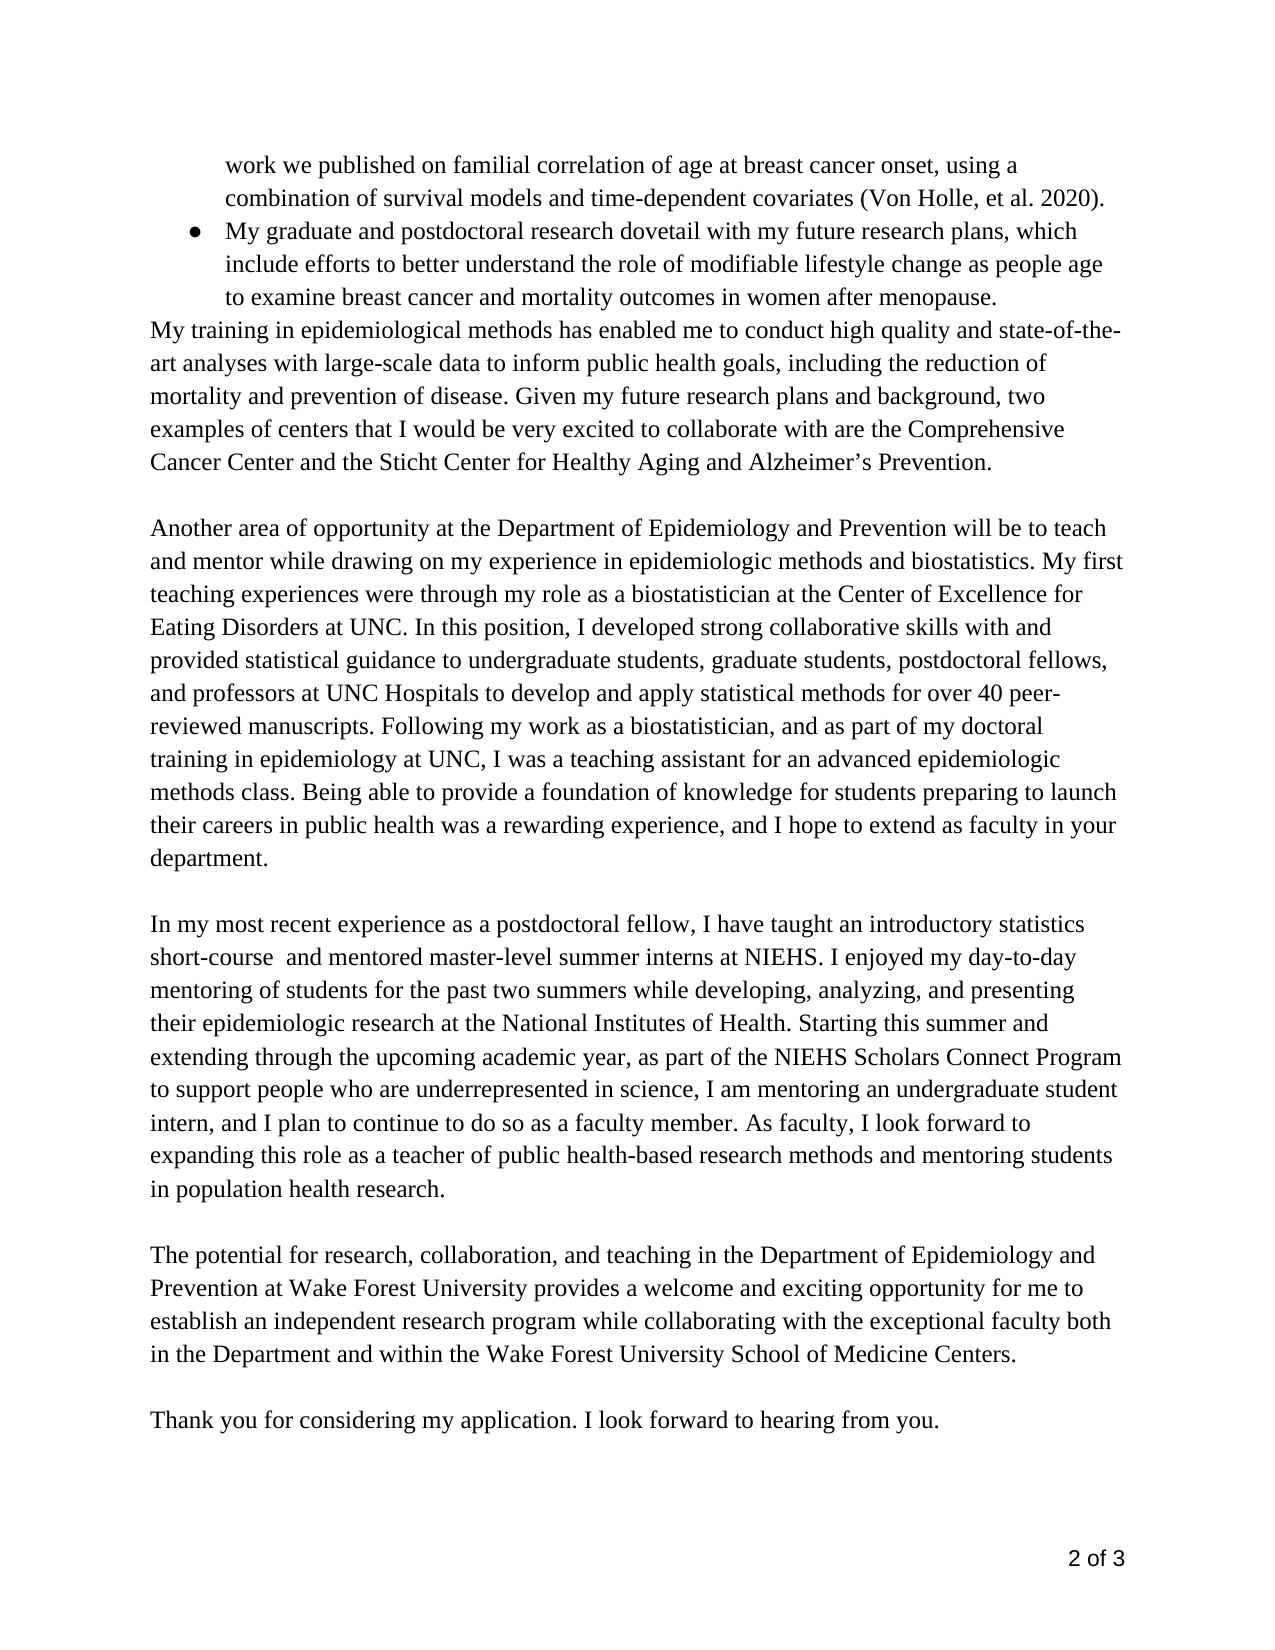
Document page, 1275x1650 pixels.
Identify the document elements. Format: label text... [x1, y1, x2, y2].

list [187, 150, 1125, 212]
text The potential for research, collaboration, and teaching in the Department of Epidemiology and Prevention at Wake Forest University provides a welcome and exciting opportunity for me to establish an independent research program while collaborating with the exceptional faculty both in the Department and within the Wake Forest University School of Medicine Centers. [150, 1240, 1125, 1367]
list My graduate and postdoctoral research dovetail with my future research plans, which include efforts to better understand the role of modifiable lifestyle change as people age to examine breast cancer and mortality outcomes in women after menopause. [187, 216, 1125, 311]
text Another area of opportunity at the Department of Epidemiology and Prevention will be to teach and mentor while drawing on my experience in epidemiologic methods and biostatistics. My first teaching experiences were through my role as a biostatistician at the Center of Excellence for Eating Disorders at UNC. In this position, I developed strong collaborative skills with and provided statistical guidance to undergraduate students, graduate students, postdoctoral fellows, and professors at UNC Hospitals to develop and apply statistical methods for over 40 peer-reviewed manuscripts. Following my work as a biostatistician, and as part of my doctoral training in epidemiology at UNC, I was a teaching assistant for an advanced epidemiologic methods class. Being able to provide a foundation of knowledge for students preparing to launch their careers in public health was a rewarding experience, and I hope to extend as faculty in your department. [150, 513, 1125, 872]
text My training in epidemiological methods has enabled me to conduct high quality and state-of-the-art analyses with large-scale data to inform public health goals, including the reduction of mortality and prevention of disease. Given my future research plans and background, two examples of centers that I would be very excited to collaborate with are the Comprehensive Cancer Center and the Sticht Center for Healthy Aging and Alzheimer’s Prevention. [150, 315, 1125, 476]
text In my most recent experience as a postdoctoral fellow, I have taught an introductory statistics short-course and mentored master-level summer interns at NIEHS. I enjoyed my day-to-day mentoring of students for the past two summers while developing, analyzing, and presenting their epidemiologic research at the National Institutes of Health. Starting this summer and extending through the upcoming academic year, as part of the NIEHS Scholars Connect Program to support people who are underrepresented in science, I am mentoring an undergraduate student intern, and I plan to continue to do so as a faculty member. As faculty, I look forward to expanding this role as a teacher of public health-based research methods and mentoring students in population health research. [150, 909, 1125, 1202]
text Thank you for considering my application. I look forward to hearing from you. [150, 1405, 1125, 1433]
